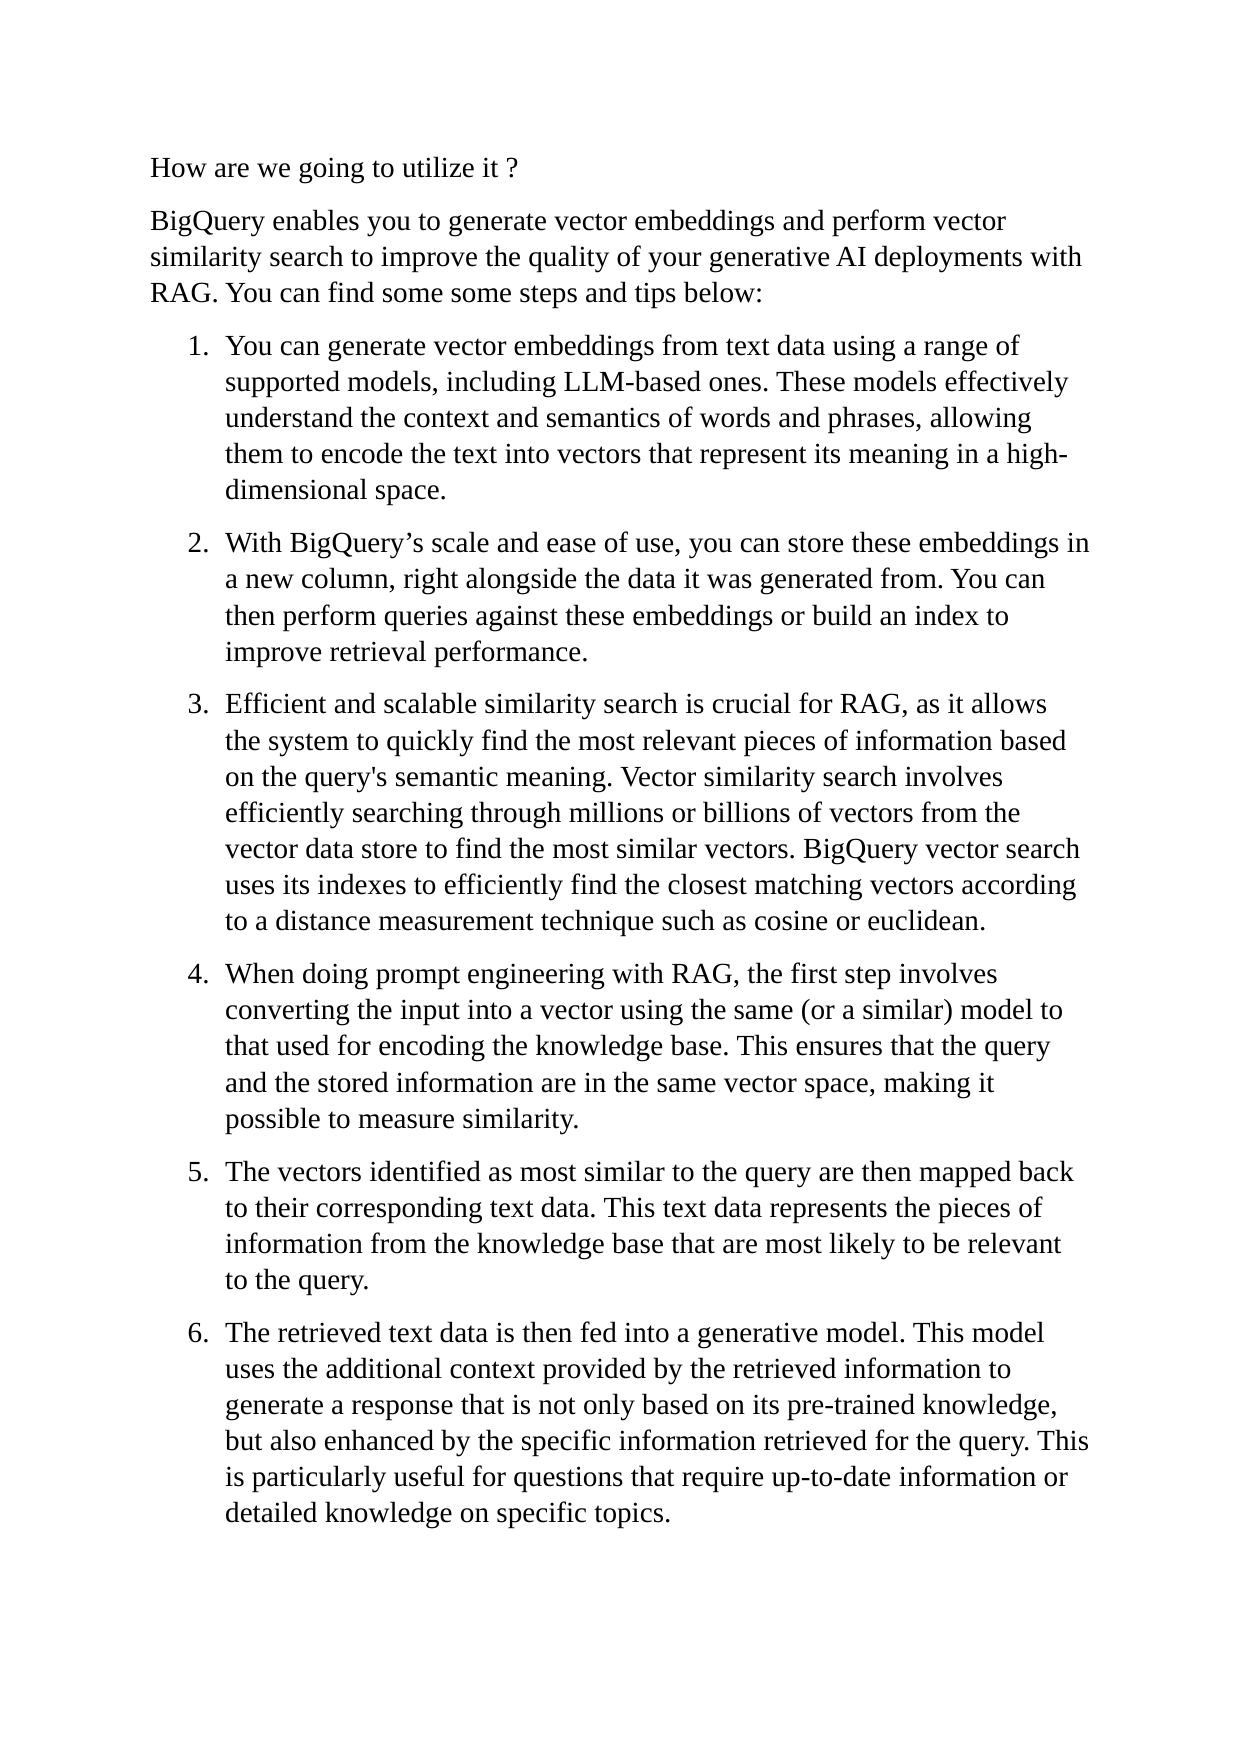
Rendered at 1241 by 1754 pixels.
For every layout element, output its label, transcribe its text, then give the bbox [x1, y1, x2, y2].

list When doing prompt engineering with RAG, the first step involves converting the input into a vector using the same (or a similar) model to that used for encoding the knowledge base. This ensures that the query and the stored information are in the same vector space, making it possible to measure similarity. [187, 956, 1090, 1134]
list You can generate vector embeddings from text data using a range of supported models, including LLM-based ones. These models effectively understand the context and semantics of words and phrases, allowing them to encode the text into vectors that represent its meaning in a high-dimensional space. [187, 328, 1090, 506]
list With BigQuery’s scale and ease of use, you can store these embeddings in a new column, right alongside the data it was generated from. You can then perform queries against these embeddings or build an index to improve retrieval performance. [187, 525, 1090, 667]
list The vectors identified as most similar to the query are then mapped back to their corresponding text data. This text data represents the pieces of information from the knowledge base that are most likely to be relevant to the query. [187, 1154, 1090, 1296]
list The retrieved text data is then fed into a generative model. This model uses the additional context provided by the retrieved information to generate a response that is not only based on its pre-trained knowledge, but also enhanced by the specific information retrieved for the query. This is particularly useful for questions that require up-to-date information or detailed knowledge on specific topics. [187, 1315, 1090, 1529]
list Efficient and scalable similarity search is crucial for RAG, as it allows the system to quickly find the most relevant pieces of information based on the query's semantic meaning. Vector similarity search involves efficiently searching through millions or billions of vectors from the vector data store to find the most similar vectors. BigQuery vector search uses its indexes to efficiently find the closest matching vectors according to a distance measurement technique such as cosine or euclidean. [187, 687, 1090, 937]
text BigQuery enables you to generate vector embeddings and perform vector similarity search to improve the quality of your generative AI deployments with RAG. You can find some some steps and tips below: [150, 203, 1090, 309]
text How are we going to utilize it ? [150, 150, 1090, 183]
